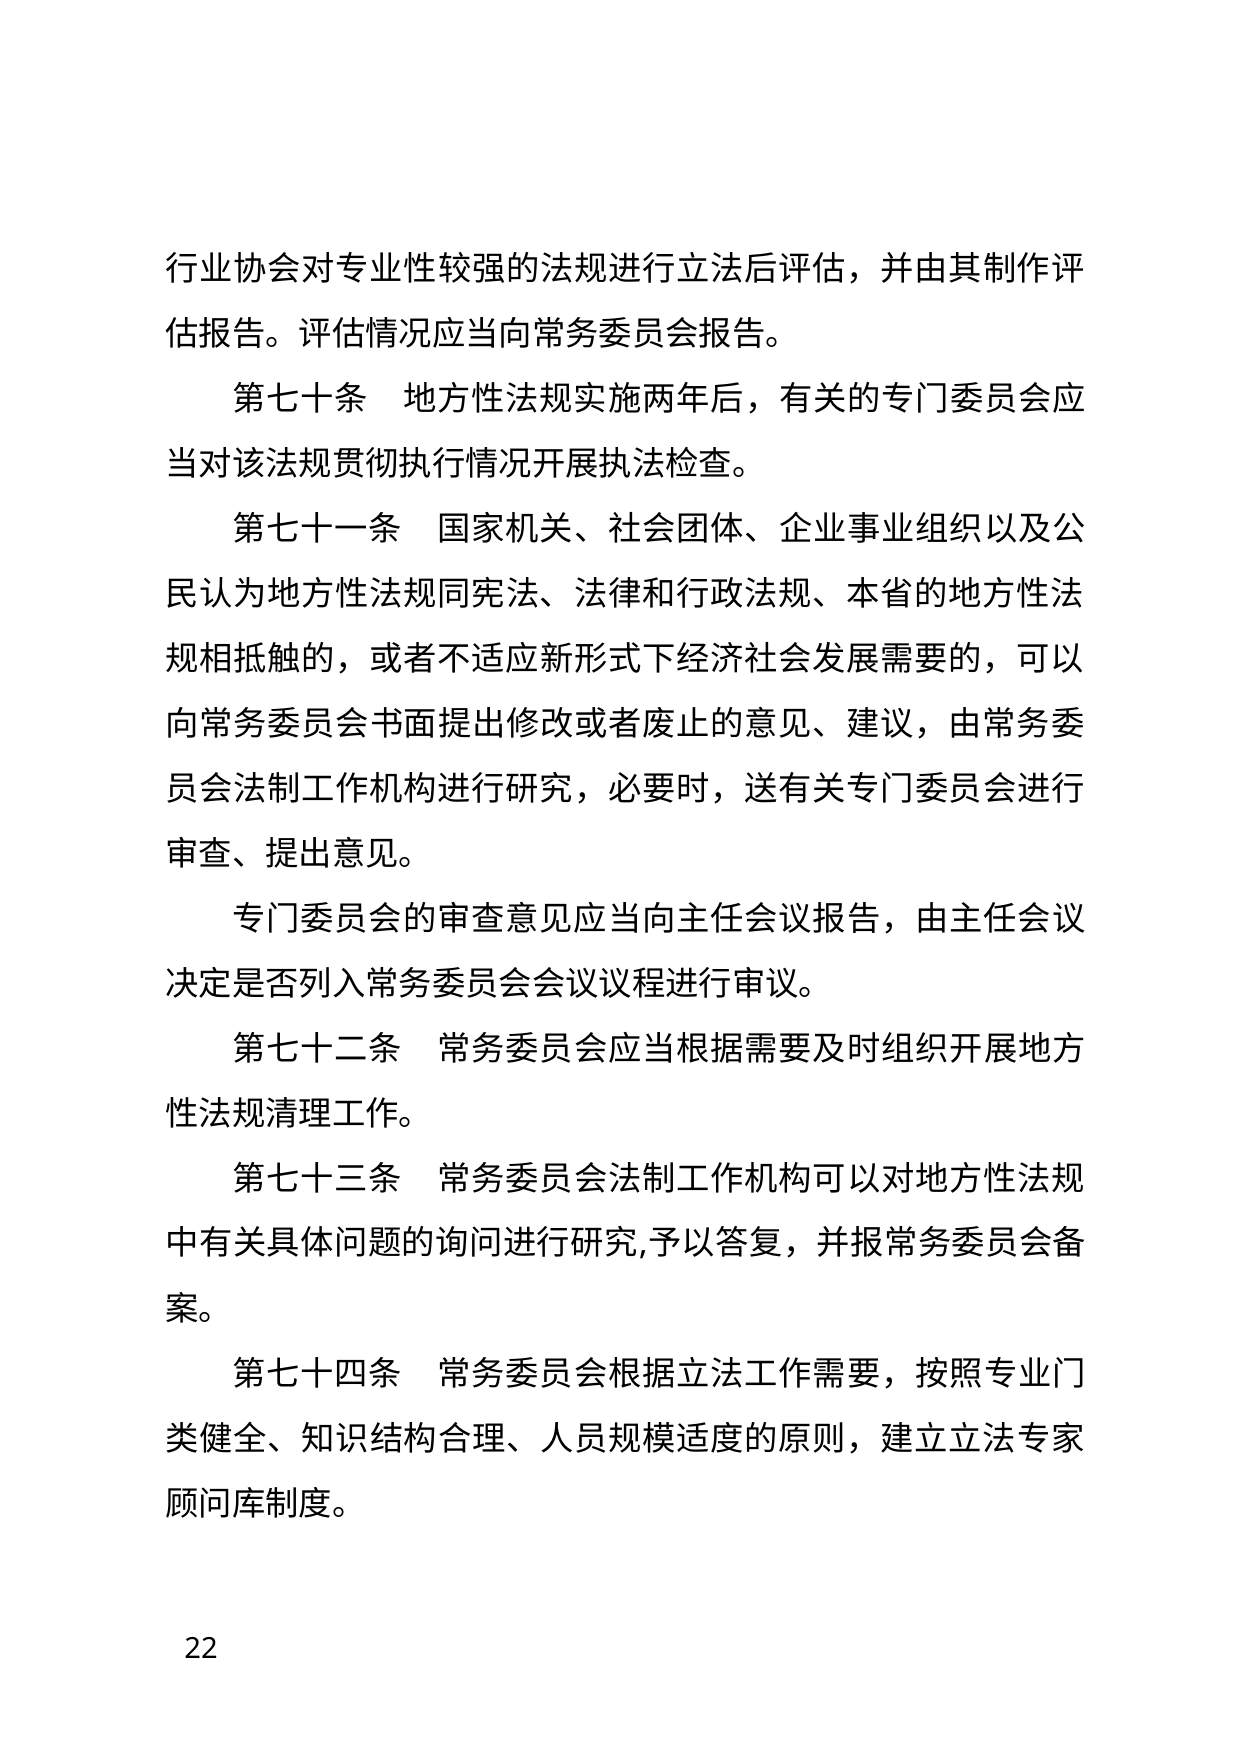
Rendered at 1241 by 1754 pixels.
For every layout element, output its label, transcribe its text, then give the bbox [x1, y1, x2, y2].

text 专门委员会的审查意见应当向主任会议报告，由主任会议决定是否列入常务委员会会议议程进行审议。 [165, 883, 1087, 1013]
text 第七十三条 常务委员会法制工作机构可以对地方性法规中有关具体问题的询问进行研究,予以答复，并报常务委员会备案。 [165, 1143, 1087, 1338]
text 第七十四条 常务委员会根据立法工作需要，按照专业门类健全、知识结构合理、人员规模适度的原则，建立立法专家顾问库制度。 [165, 1338, 1087, 1533]
text 第七十条 地方性法规实施两年后，有关的专门委员会应当对该法规贯彻执行情况开展执法检查。 [165, 363, 1087, 493]
text 第七十二条 常务委员会应当根据需要及时组织开展地方性法规清理工作。 [165, 1013, 1087, 1143]
text 第七十一条 国家机关、社会团体、企业事业组织以及公民认为地方性法规同宪法、法律和行政法规、本省的地方性法规相抵触的，或者不适应新形式下经济社会发展需要的，可以向常务委员会书面提出修改或者废止的意见、建议，由常务委员会法制工作机构进行研究，必要时，送有关专门委员会进行审查、提出意见。 [165, 493, 1087, 883]
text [165, 233, 1087, 363]
